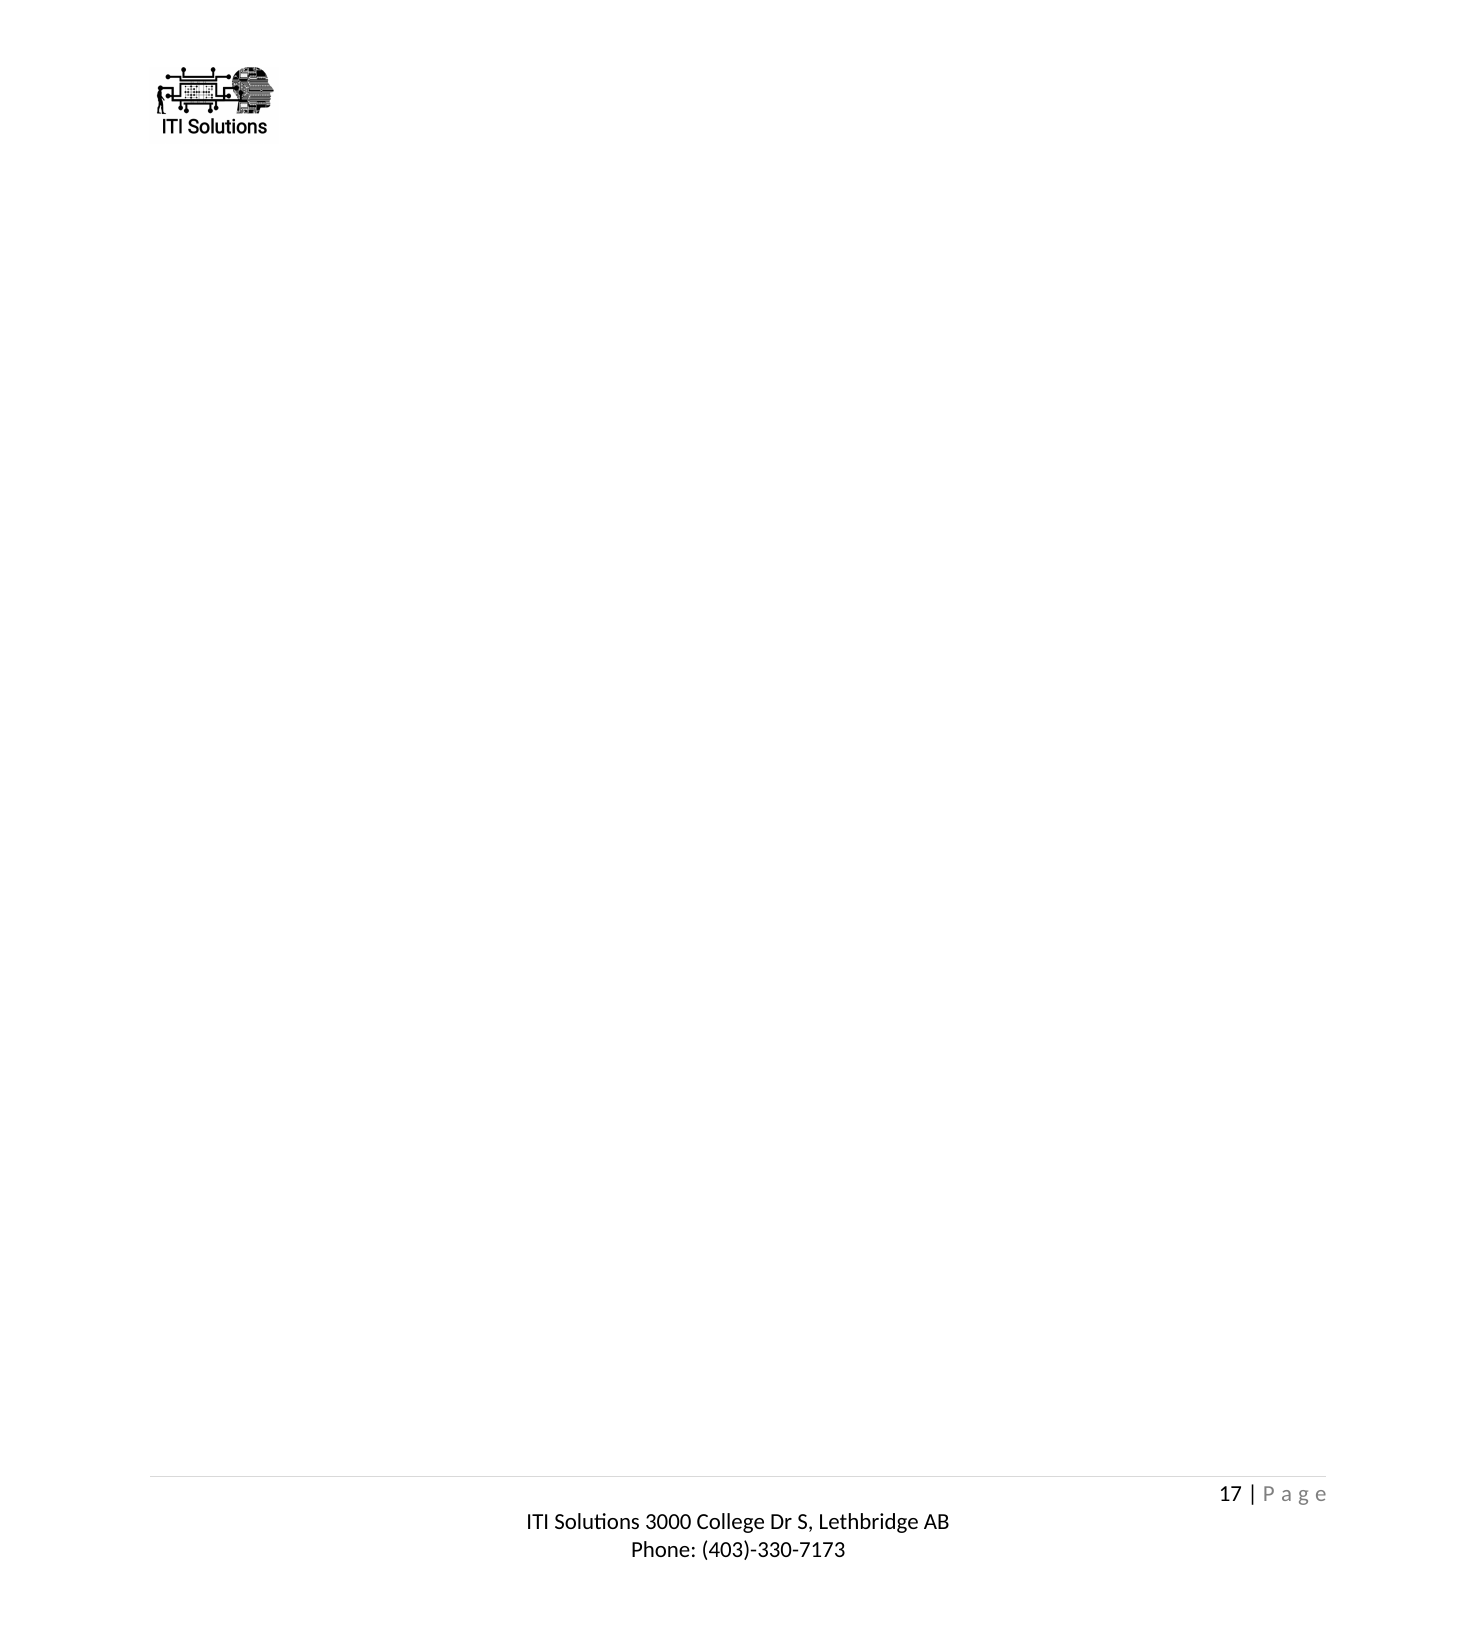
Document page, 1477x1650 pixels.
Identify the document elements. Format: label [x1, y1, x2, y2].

picture [149, 67, 280, 144]
